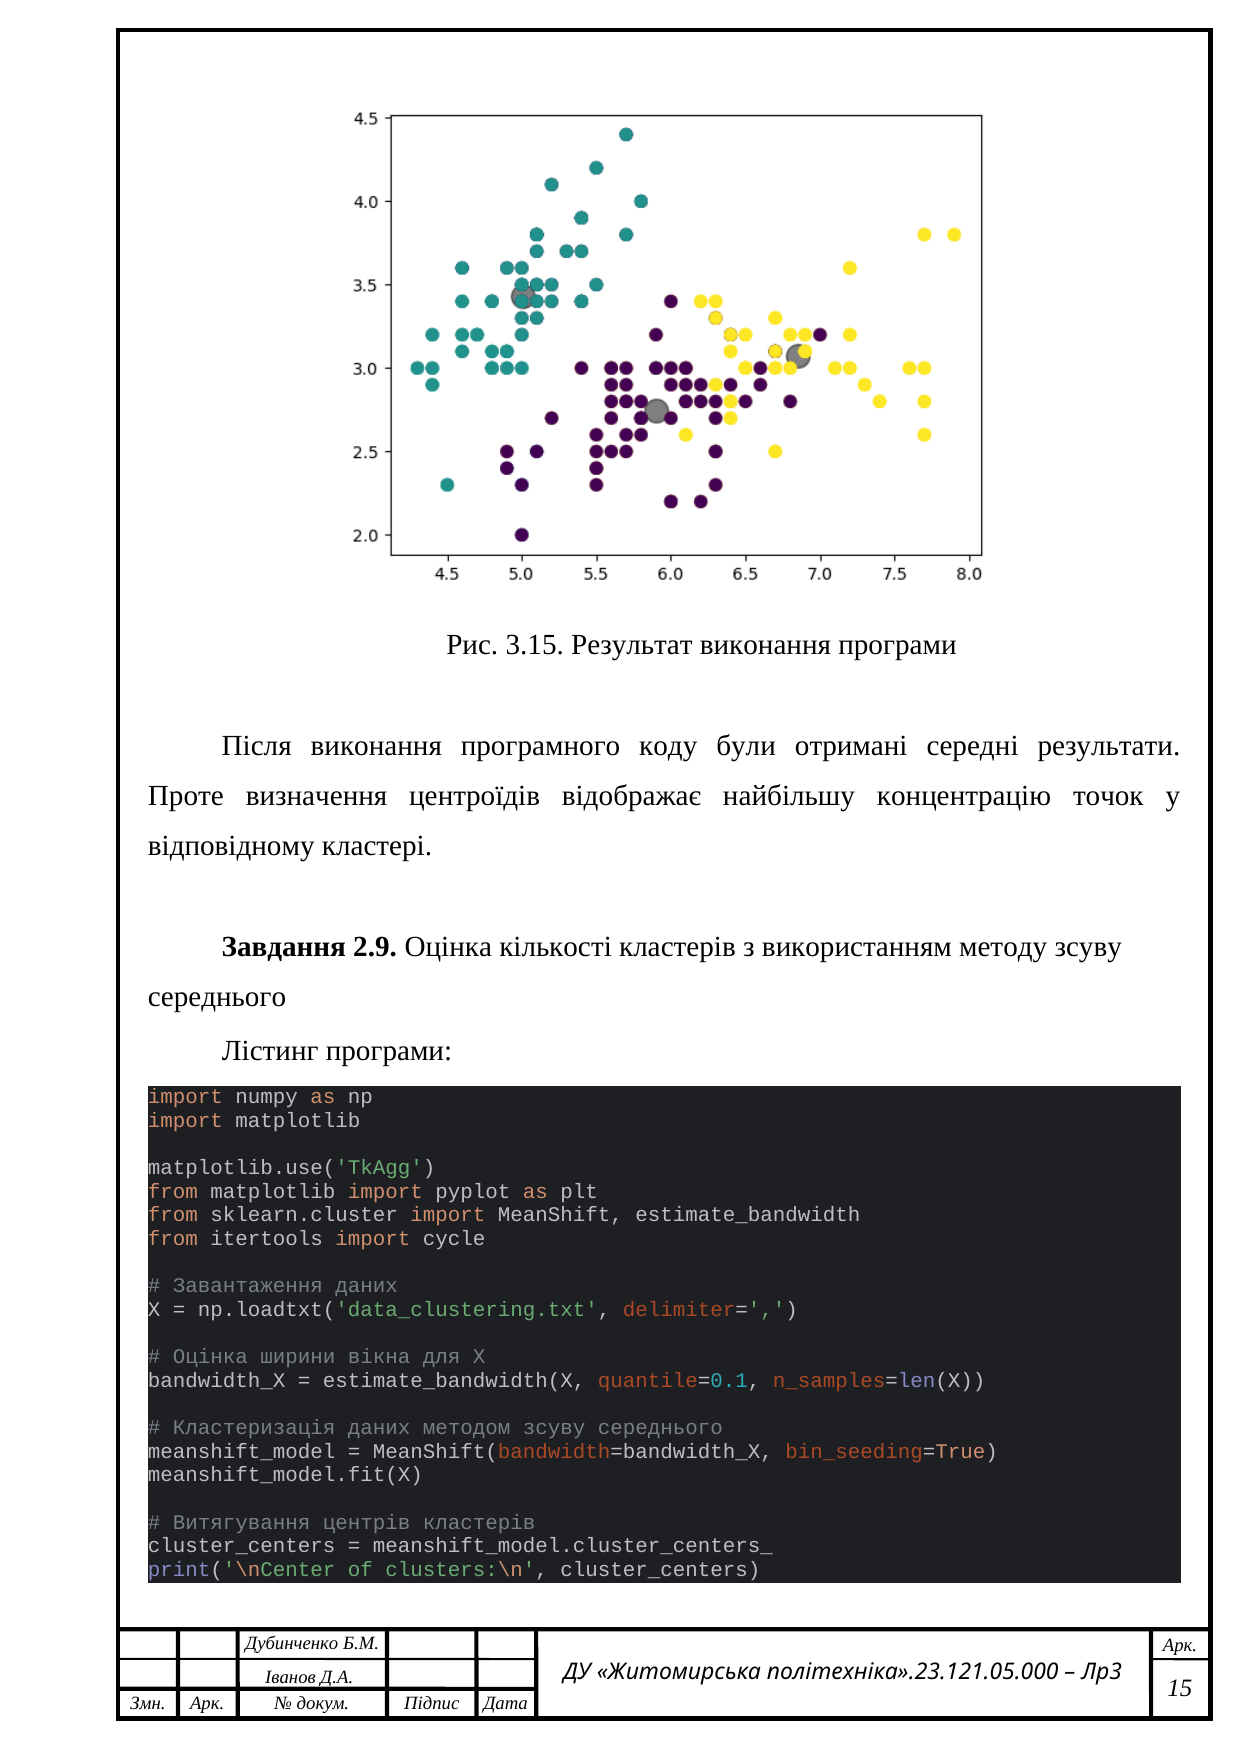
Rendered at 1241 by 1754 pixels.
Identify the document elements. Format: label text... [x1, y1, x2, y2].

picture [324, 102, 1005, 612]
text Завдання 2.9. Оцінка кількості кластерів з використанням методу зсуву середнього [148, 929, 1181, 1013]
text Рис. 3.15. Результат виконання програми [148, 627, 1181, 661]
text Після виконання програмного коду були отримані середні результати. Проте визначення центроїдів відображає найбільшу концентрацію точок у відповідному кластері. [148, 728, 1181, 862]
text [148, 1086, 1181, 1583]
text Лістинг програми: [148, 1033, 1181, 1066]
